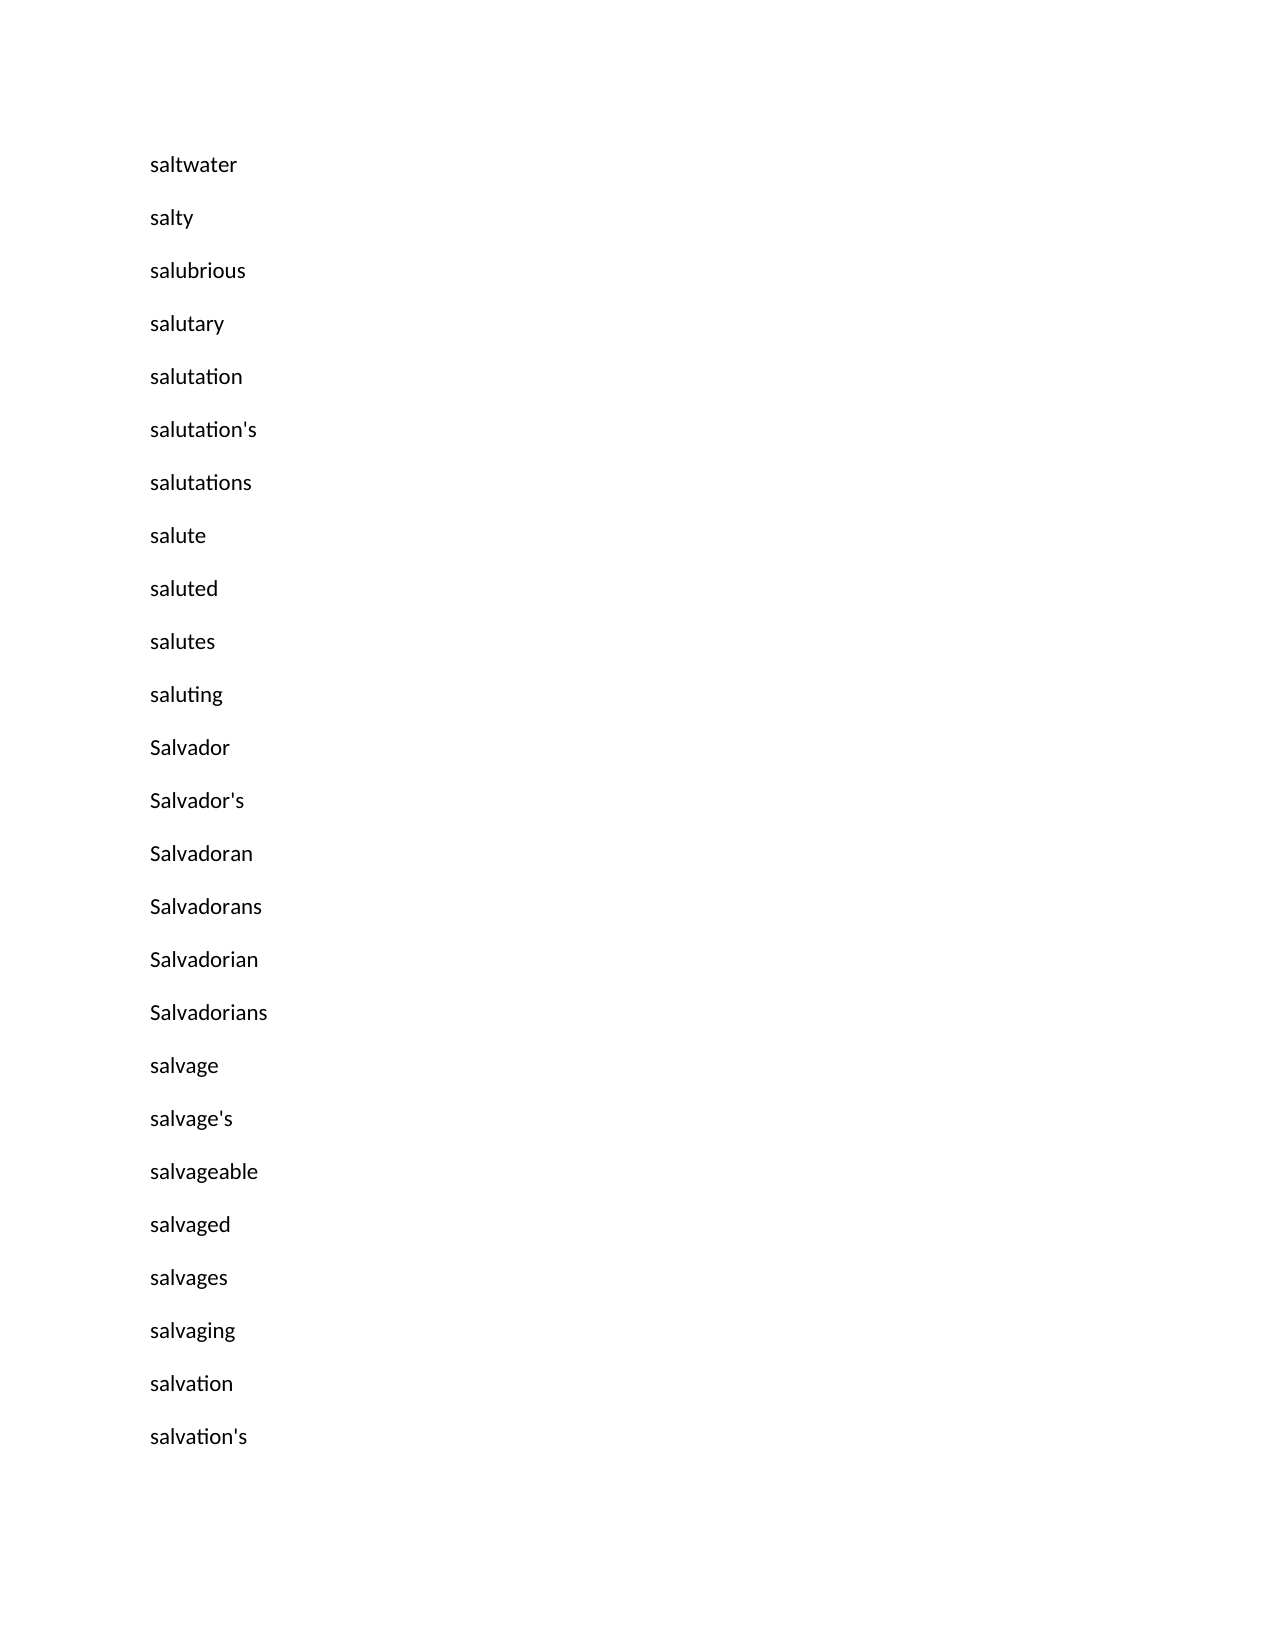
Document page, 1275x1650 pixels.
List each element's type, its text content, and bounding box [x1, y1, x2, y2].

text salutation's [150, 415, 1125, 443]
text salubrious [150, 256, 1125, 284]
text salutes [150, 627, 1125, 655]
text Salvadorians [150, 998, 1125, 1026]
text Salvadorans [150, 892, 1125, 920]
text salutations [150, 468, 1125, 496]
text Salvador [150, 733, 1125, 761]
text salvage's [150, 1104, 1125, 1132]
text salvage [150, 1051, 1125, 1079]
text salvaged [150, 1210, 1125, 1238]
text Salvador's [150, 786, 1125, 814]
text salutary [150, 309, 1125, 337]
text Salvadorian [150, 945, 1125, 973]
text salvages [150, 1263, 1125, 1291]
text salvation [150, 1369, 1125, 1397]
text salutation [150, 362, 1125, 390]
text saltwater [150, 150, 1125, 178]
text salty [150, 203, 1125, 231]
text salvation's [150, 1422, 1125, 1451]
text salute [150, 521, 1125, 549]
text salvageable [150, 1157, 1125, 1185]
text saluted [150, 574, 1125, 602]
text saluting [150, 680, 1125, 708]
text salvaging [150, 1316, 1125, 1344]
text Salvadoran [150, 839, 1125, 867]
